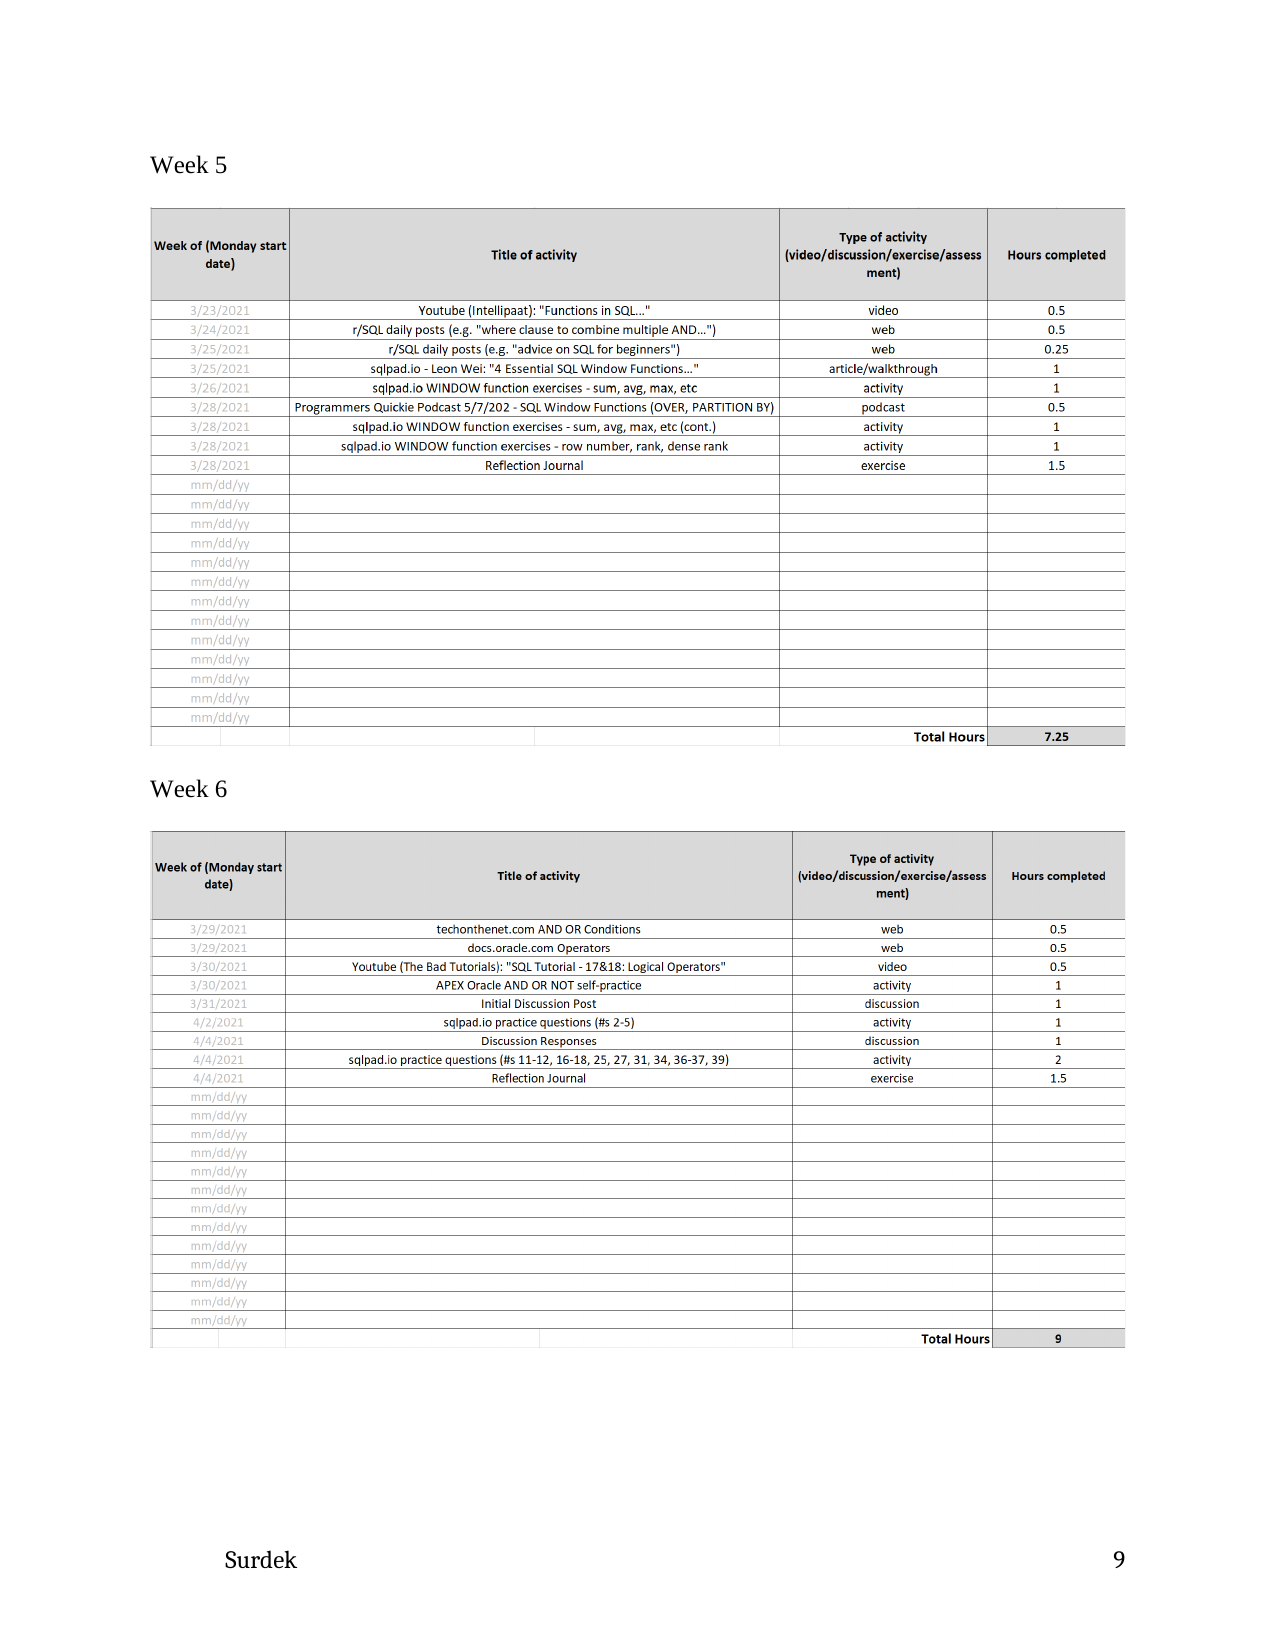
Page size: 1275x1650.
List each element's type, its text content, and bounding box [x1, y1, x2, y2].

picture [150, 207, 1125, 746]
picture [150, 831, 1125, 1348]
text Week 5 [150, 150, 1125, 179]
text Week 6 [150, 774, 1125, 803]
